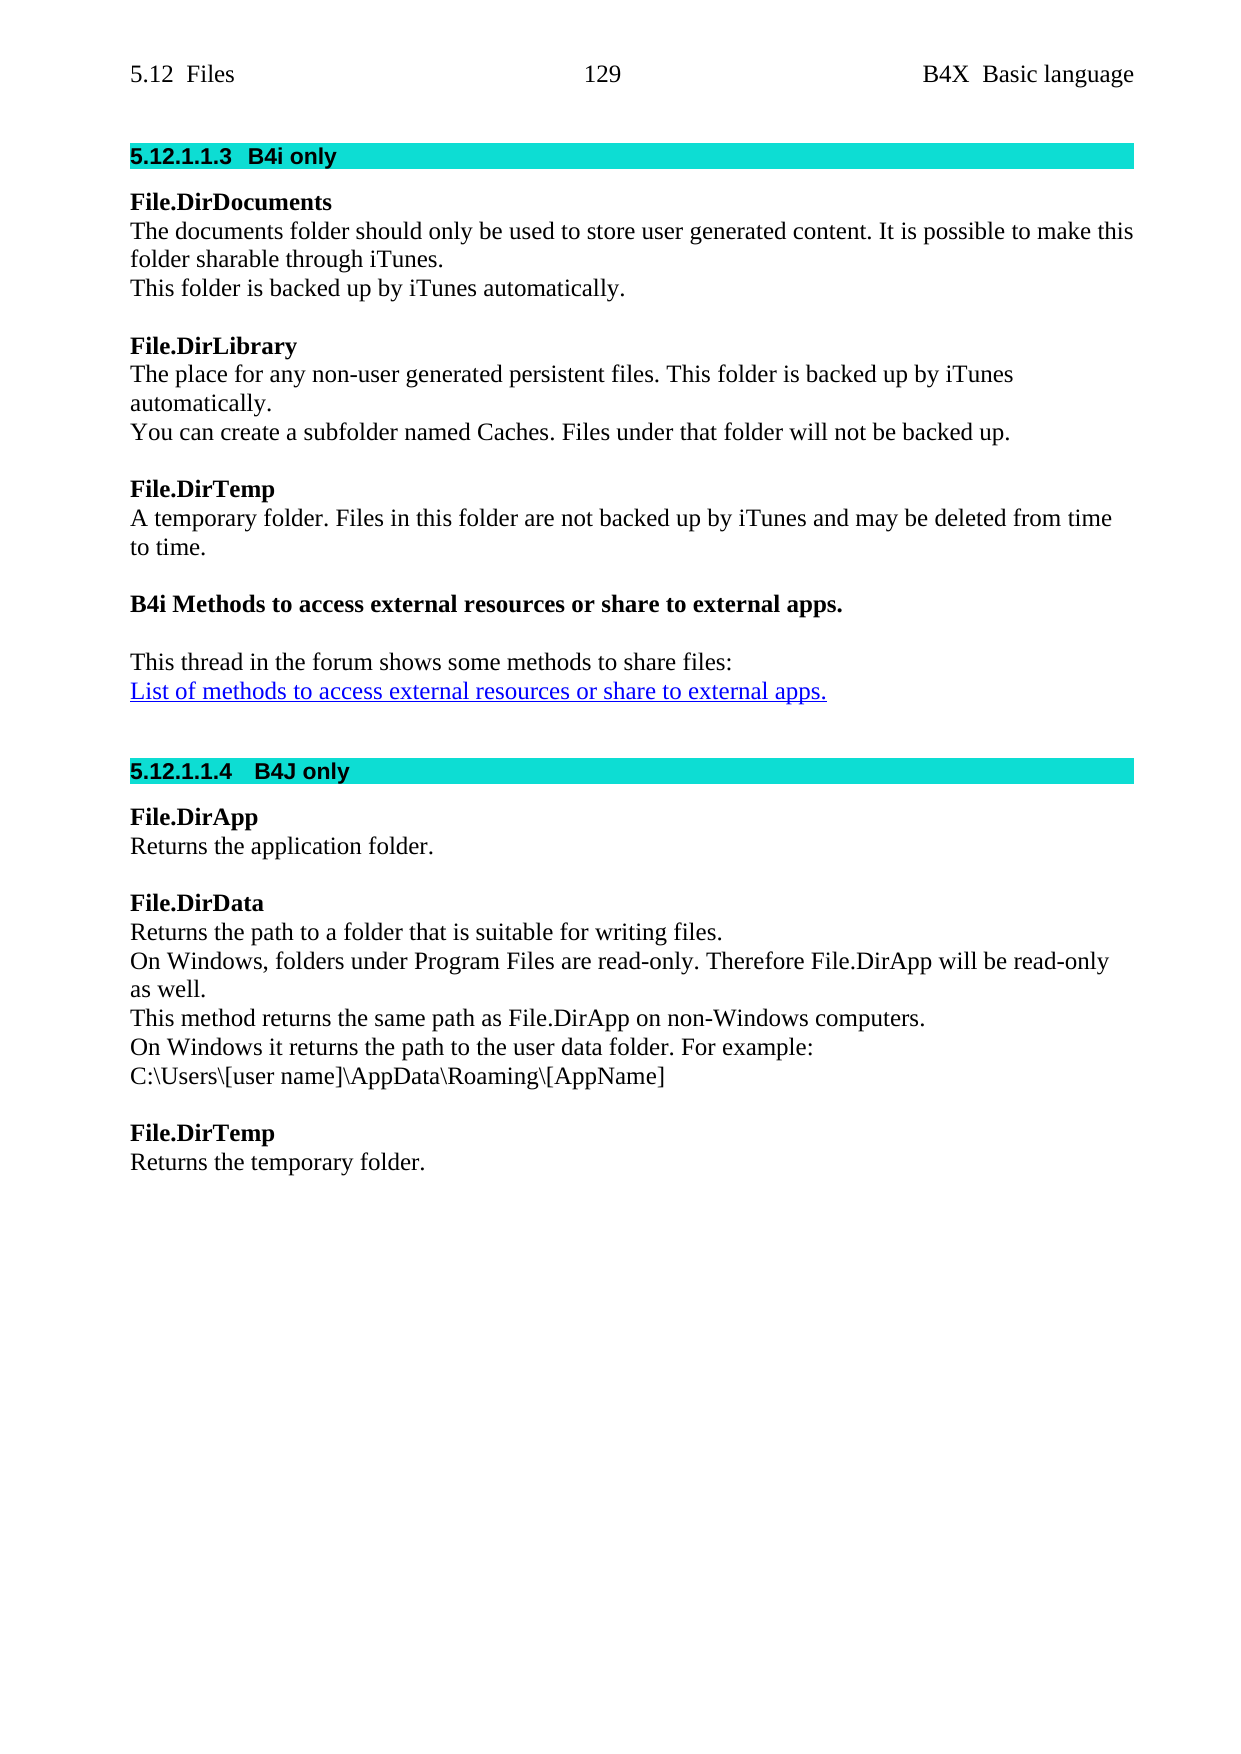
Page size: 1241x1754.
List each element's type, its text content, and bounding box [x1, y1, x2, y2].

text This folder is backed up by iTunes automatically. [130, 273, 1134, 302]
text B4i Methods to access external resources or share to external apps. [130, 589, 1134, 618]
subtitle B4i only [130, 143, 1134, 169]
text File.DirApp Returns the application folder. [130, 802, 1134, 859]
text On Windows, folders under Program Files are read-only. Therefore File.DirApp will be read-only as well. [130, 946, 1134, 1003]
text This thread in the forum shows some methods to share files: [130, 647, 1134, 676]
text List of methods to access external resources or share to external apps. [130, 676, 1134, 704]
text On Windows it returns the path to the user data folder. For example: [130, 1032, 1134, 1061]
text You can create a subfolder named Caches. Files under that folder will not be backed up. [130, 417, 1134, 446]
subtitle B4J only [130, 758, 1134, 784]
text File.DirDocuments The documents folder should only be used to store user generated content. It is possible to make this folder sharable through iTunes. [130, 187, 1134, 273]
text File.DirLibrary The place for any non-user generated persistent files. This folder is backed up by iTunes automatically. [130, 331, 1134, 417]
text This method returns the same path as File.DirApp on non-Windows computers. [130, 1003, 1134, 1032]
text File.DirData Returns the path to a folder that is suitable for writing files. [130, 888, 1134, 946]
text File.DirTemp Returns the temporary folder. [130, 1118, 1134, 1176]
text C:\Users\[user name]\AppData\Roaming\[AppName] [130, 1061, 1134, 1089]
text File.DirTemp A temporary folder. Files in this folder are not backed up by iTunes and may be deleted from time to time. [130, 474, 1134, 561]
